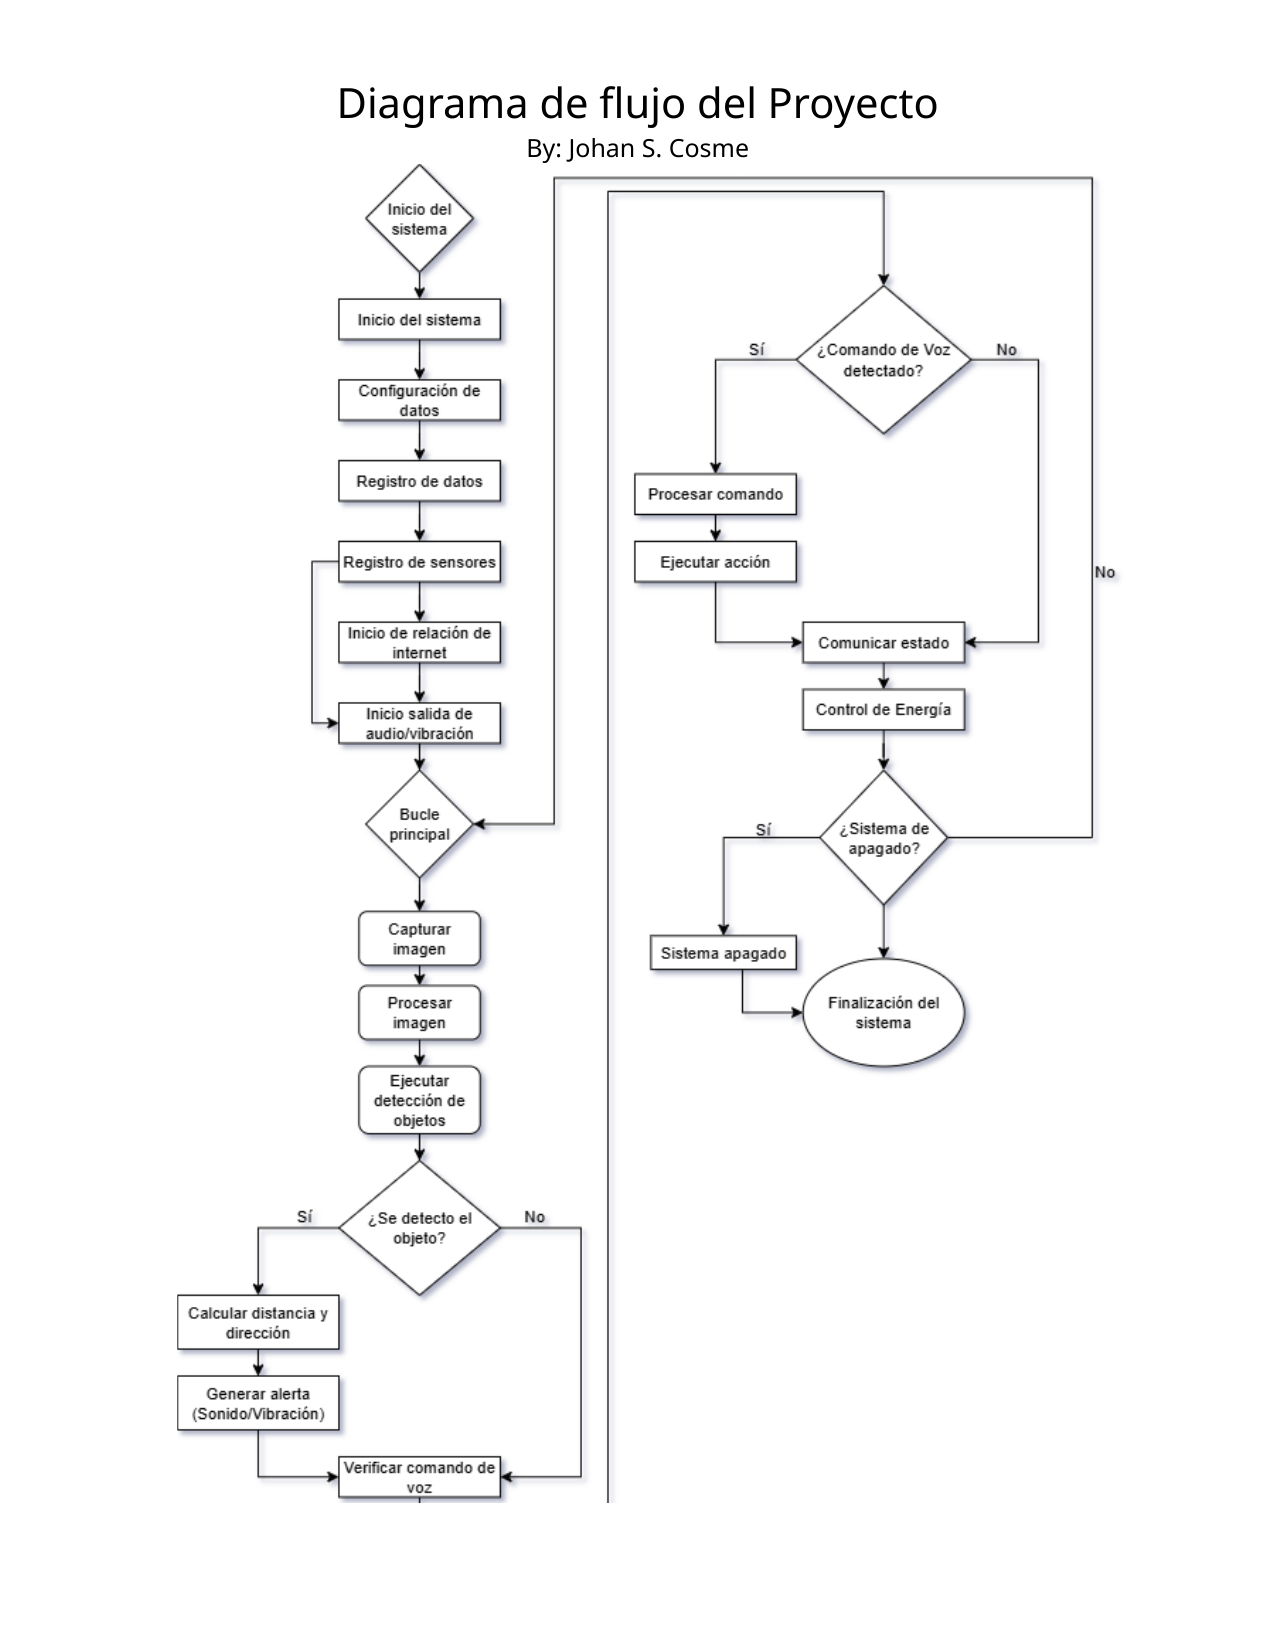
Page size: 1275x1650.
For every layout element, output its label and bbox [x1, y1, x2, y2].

picture [177, 164, 1147, 1503]
